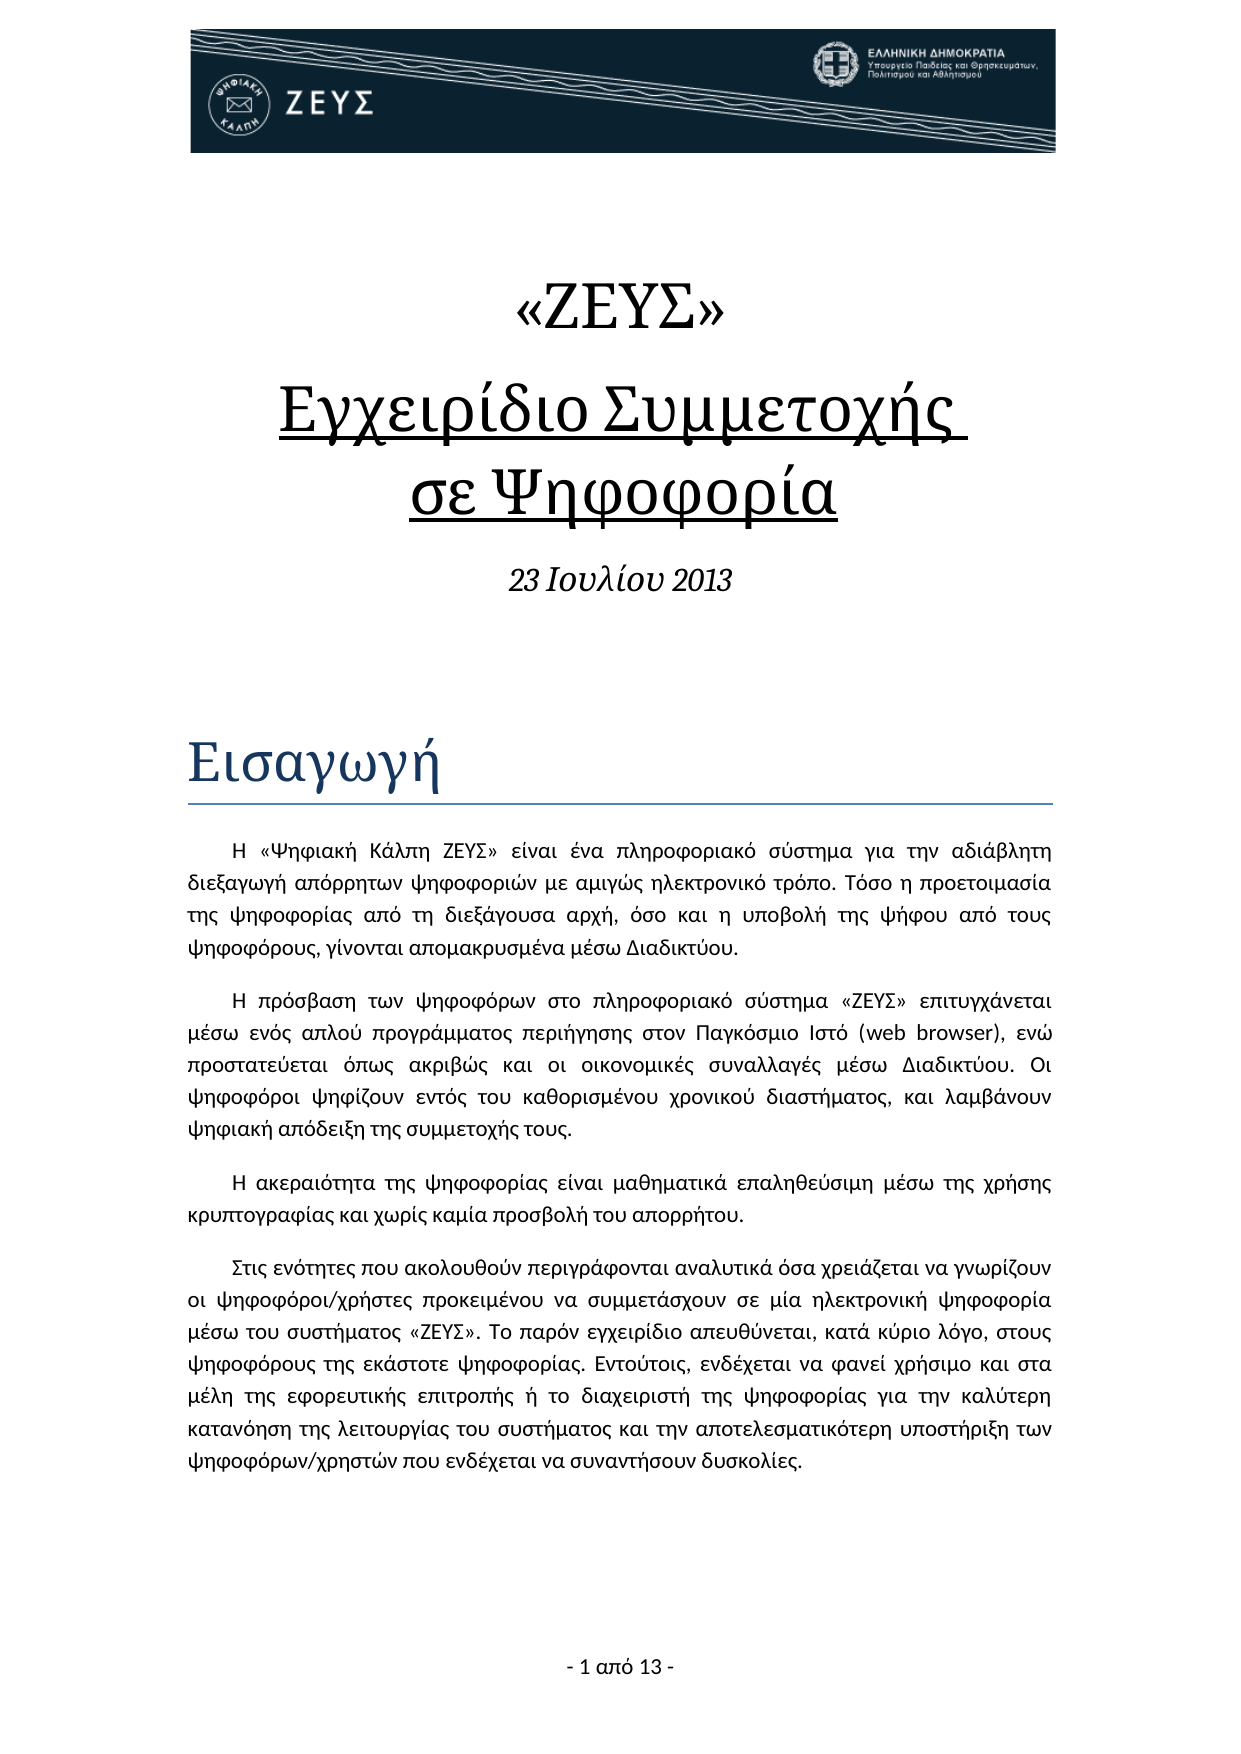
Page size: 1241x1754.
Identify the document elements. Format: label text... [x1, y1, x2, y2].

text 23 Ιουλίου 2013 [187, 561, 1053, 600]
text Εγχειρίδιο Συμμετοχής σε Ψηφοφορία [187, 375, 1059, 530]
text Η πρόσβαση των ψηφοφόρων στο πληροφοριακό σύστημα «ΖΕΥΣ» επιτυγχάνεται μέσω ενός απλού προγράμματος περιήγησης στον Παγκόσμιο Ιστό (web browser), ενώ προστατεύεται όπως ακριβώς και οι οικονομικές συναλλαγές μέσω Διαδικτύου. Οι ψηφοφόροι ψηφίζουν εντός του καθορισμένου χρονικού διαστήματος, και λαμβάνουν ψηφιακή απόδειξη της συμμετοχής τους. [187, 986, 1053, 1143]
text Η ακεραιότητα της ψηφοφορίας είναι μαθηματικά επαληθεύσιμη μέσω της χρήσης κρυπτογραφίας και χωρίς καμία προσβολή του απορρήτου. [187, 1168, 1053, 1228]
text Στις ενότητες που ακολουθούν περιγράφονται αναλυτικά όσα χρειάζεται να γνωρίζουν οι ψηφοφόροι/χρήστες προκειμένου να συμμετάσχουν σε μία ηλεκτρονική ψηφοφορία μέσω του συστήματος «ΖΕΥΣ». Το παρόν εγχειρίδιο απευθύνεται, κατά κύριο λόγο, στους ψηφοφόρους της εκάστοτε ψηφοφορίας. Εντούτοις, ενδέχεται να φανεί χρήσιμο και στα μέλη της εφορευτικής επιτροπής ή το διαχειριστή της ψηφοφορίας για την καλύτερη κατανόηση της λειτουργίας του συστήματος και την αποτελεσματικότερη υποστήριξη των ψηφοφόρων/χρηστών που ενδέχεται να συναντήσουν δυσκολίες. [187, 1253, 1053, 1474]
text «ΖΕΥΣ» [187, 272, 1053, 344]
title Εισαγωγή [187, 732, 1053, 805]
text Η «Ψηφιακή Κάλπη ΖΕΥΣ» είναι ένα πληροφοριακό σύστημα για την αδιάβλητη διεξαγωγή απόρρητων ψηφοφοριών με αμιγώς ηλεκτρονικό τρόπο. Τόσο η προετοιμασία της ψηφοφορίας από τη διεξάγουσα αρχή, όσο και η υποβολή της ψήφου από τους ψηφοφόρους, γίνονται απομακρυσμένα μέσω Διαδικτύου. [187, 836, 1053, 961]
picture [190, 29, 1056, 153]
